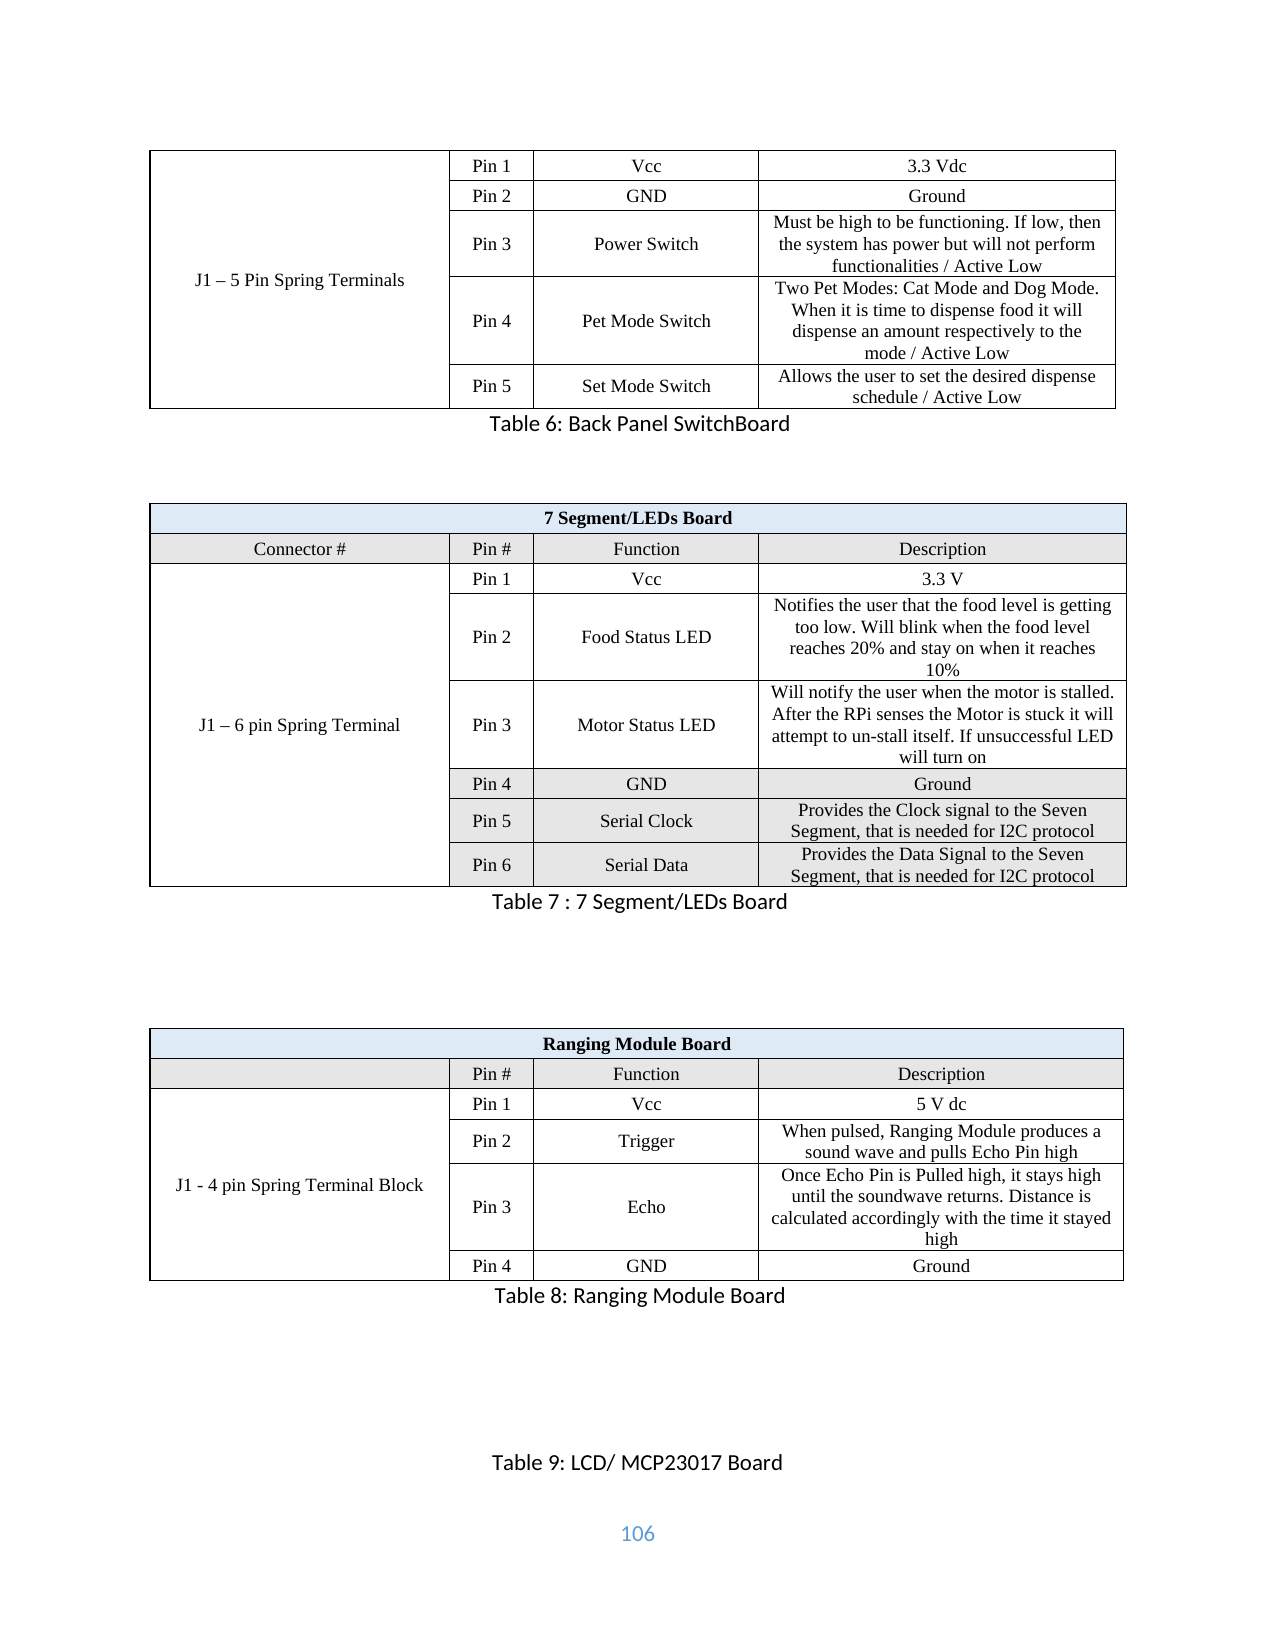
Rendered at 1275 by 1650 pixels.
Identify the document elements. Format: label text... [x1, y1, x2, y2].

table_cell Serial Clock [534, 799, 758, 842]
table_cell Pin # [450, 1059, 533, 1088]
table_cell Allows the user to set the desired dispense schedule / Active Low [759, 365, 1115, 408]
table_cell Pin 5 [450, 799, 533, 842]
table_cell GND [534, 181, 758, 210]
table_cell Power Switch [534, 211, 758, 276]
table_cell 5 V dc [759, 1089, 1123, 1118]
table_cell Will notify the user when the motor is stalled. After the RPi senses the Motor is stuck it will attempt to un-stall itself. If unsuccessful LED will turn on [759, 681, 1126, 768]
table_cell Echo [534, 1164, 758, 1250]
table_cell Vcc [534, 1089, 758, 1118]
table_cell Pin 4 [450, 277, 533, 363]
table_cell Pin 4 [450, 1251, 533, 1280]
table_cell Must be high to be functioning. If low, then the system has power but will not perform functionalities / Active Low [759, 211, 1115, 276]
table_cell Function [534, 534, 758, 563]
table_header Ranging Module Board [151, 1029, 1123, 1058]
table_cell Notifies the user that the food level is getting too low. Will blink when the food level reaches 20% and stay on when it reaches 10% [759, 594, 1126, 680]
table_cell J1 – 5 Pin Spring Terminals [151, 151, 449, 408]
table_cell Pin 2 [450, 1120, 533, 1163]
table_cell Pin 2 [450, 181, 533, 210]
table_cell 3.3 V [759, 564, 1126, 593]
table_cell Connector # [151, 534, 449, 563]
table_cell J1 - 4 pin Spring Terminal Block [151, 1089, 449, 1280]
table_cell Set Mode Switch [534, 365, 758, 408]
table_cell Function [534, 1059, 758, 1088]
table_cell Pin 6 [450, 843, 533, 886]
table_cell Provides the Clock signal to the Seven Segment, that is needed for I2C protocol [759, 799, 1126, 842]
table_cell Once Echo Pin is Pulled high, it stays high until the soundwave returns. Distance is calculated accordingly with the time it stayed high [759, 1164, 1123, 1250]
table_cell Ground [759, 769, 1126, 798]
table_cell Pin 5 [450, 365, 533, 408]
table_cell Pin 2 [450, 594, 533, 680]
text Table 7 : 7 Segment/LEDs Board [150, 887, 1125, 915]
table_header 7 Segment/LEDs Board [151, 504, 1126, 533]
table_cell 3.3 Vdc [759, 151, 1115, 180]
table_cell Pin 1 [450, 1089, 533, 1118]
table_cell Pin 3 [450, 211, 533, 276]
table_cell Trigger [534, 1120, 758, 1163]
text Table 8: Ranging Module Board [150, 1281, 1125, 1309]
text Table 6: Back Panel SwitchBoard [150, 409, 1125, 437]
table_cell Food Status LED [534, 594, 758, 680]
table_cell Ground [759, 181, 1115, 210]
table_cell GND [534, 1251, 758, 1280]
table_cell Serial Data [534, 843, 758, 886]
table_cell When pulsed, Ranging Module produces a sound wave and pulls Echo Pin high [759, 1120, 1123, 1163]
table_cell Pin # [450, 534, 533, 563]
table_cell Ground [759, 1251, 1123, 1280]
text Table 9: LCD/ MCP23017 Board [150, 1448, 1125, 1476]
table_cell Provides the Data Signal to the Seven Segment, that is needed for I2C protocol [759, 843, 1126, 886]
table_cell Vcc [534, 151, 758, 180]
table_cell Pin 3 [450, 681, 533, 768]
table_cell [151, 1059, 449, 1088]
table_cell Description [759, 534, 1126, 563]
table_cell Pin 4 [450, 769, 533, 798]
table_cell Vcc [534, 564, 758, 593]
table_cell Pet Mode Switch [534, 277, 758, 363]
table_cell Pin 1 [450, 564, 533, 593]
table_cell J1 – 6 pin Spring Terminal [151, 564, 449, 886]
table_cell GND [534, 769, 758, 798]
table_cell Two Pet Modes: Cat Mode and Dog Mode. When it is time to dispense food it will dispense an amount respectively to the mode / Active Low [759, 277, 1115, 363]
table_cell Description [759, 1059, 1123, 1088]
table_cell Pin 1 [450, 151, 533, 180]
table_cell Pin 3 [450, 1164, 533, 1250]
table_cell Motor Status LED [534, 681, 758, 768]
